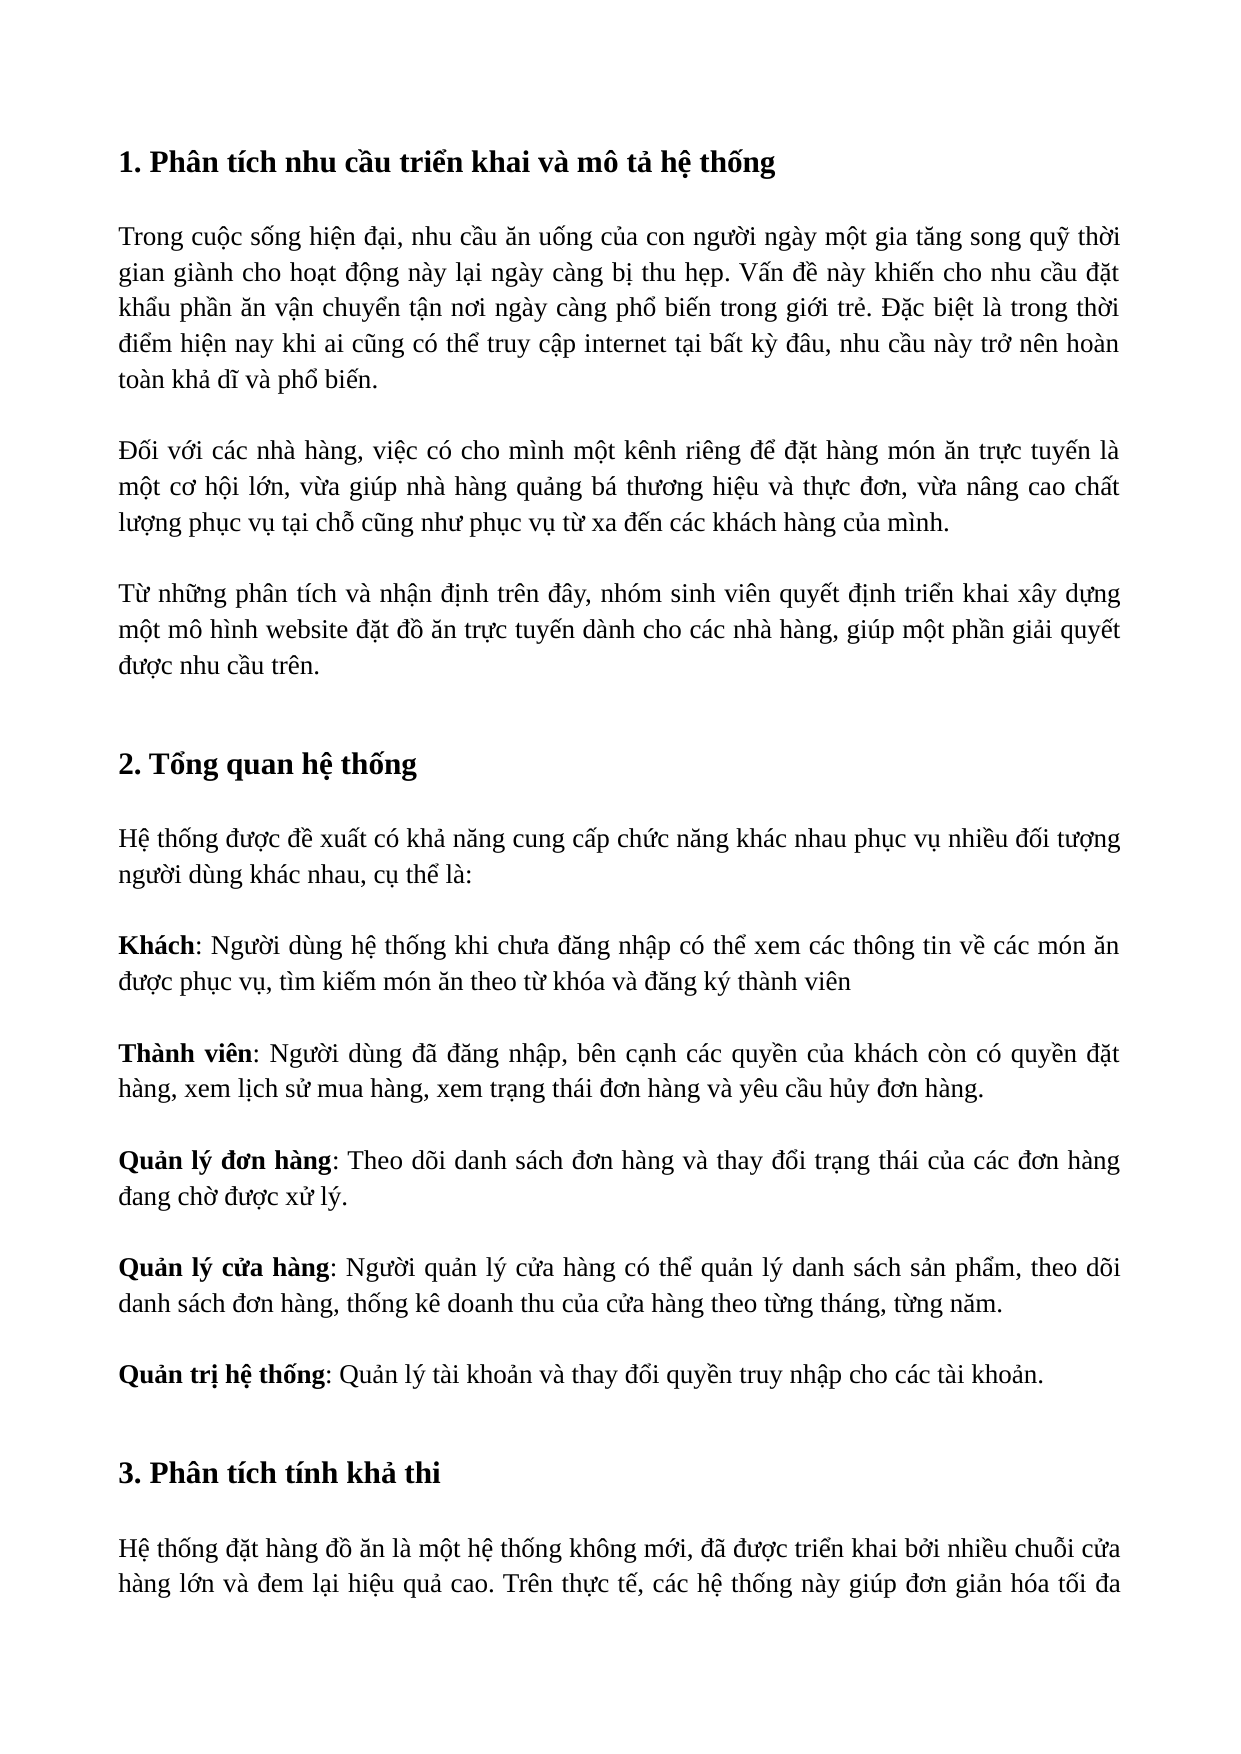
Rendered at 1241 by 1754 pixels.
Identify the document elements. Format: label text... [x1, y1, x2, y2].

subtitle 1. Phân tích nhu cầu triển khai và mô tả hệ thống [118, 143, 1122, 179]
text Thành viên: Người dùng đã đăng nhập, bên cạnh các quyền của khách còn có quyền đặt hàng, xem lịch sử mua hàng, xem trạng thái đơn hàng và yêu cầu hủy đơn hàng. [118, 1037, 1122, 1103]
text Quản lý cửa hàng: Người quản lý cửa hàng có thể quản lý danh sách sản phẩm, theo dõi danh sách đơn hàng, thống kê doanh thu của cửa hàng theo từng tháng, từng năm. [118, 1251, 1122, 1318]
subtitle 3. Phân tích tính khả thi [118, 1455, 1122, 1491]
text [118, 1532, 1122, 1598]
text Quản lý đơn hàng: Theo dõi danh sách đơn hàng và thay đổi trạng thái của các đơn hàng đang chờ được xử lý. [118, 1144, 1122, 1211]
text Hệ thống được đề xuất có khả năng cung cấp chức năng khác nhau phục vụ nhiều đối tượng người dùng khác nhau, cụ thể là: [118, 822, 1122, 889]
text Trong cuộc sống hiện đại, nhu cầu ăn uống của con người ngày một gia tăng song quỹ thời gian giành cho hoạt động này lại ngày càng bị thu hẹp. Vấn đề này khiến cho nhu cầu đặt khẩu phần ăn vận chuyển tận nơi ngày càng phổ biến trong giới trẻ. Đặc biệt là trong thời điểm hiện nay khi ai cũng có thể truy cập internet tại bất kỳ đâu, nhu cầu này trở nên hoàn toàn khả dĩ và phổ biến. [118, 220, 1122, 394]
text Từ những phân tích và nhận định trên đây, nhóm sinh viên quyết định triển khai xây dựng một mô hình website đặt đồ ăn trực tuyến dành cho các nhà hàng, giúp một phần giải quyết được nhu cầu trên. [118, 577, 1122, 680]
subtitle 2. Tổng quan hệ thống [118, 745, 1122, 781]
text Khách: Người dùng hệ thống khi chưa đăng nhập có thể xem các thông tin về các món ăn được phục vụ, tìm kiếm món ăn theo từ khóa và đăng ký thành viên [118, 929, 1122, 996]
text Đối với các nhà hàng, việc có cho mình một kênh riêng để đặt hàng món ăn trực tuyến là một cơ hội lớn, vừa giúp nhà hàng quảng bá thương hiệu và thực đơn, vừa nâng cao chất lượng phục vụ tại chỗ cũng như phục vụ từ xa đến các khách hàng của mình. [118, 434, 1122, 537]
text Quản trị hệ thống: Quản lý tài khoản và thay đổi quyền truy nhập cho các tài khoản. [118, 1358, 1122, 1389]
